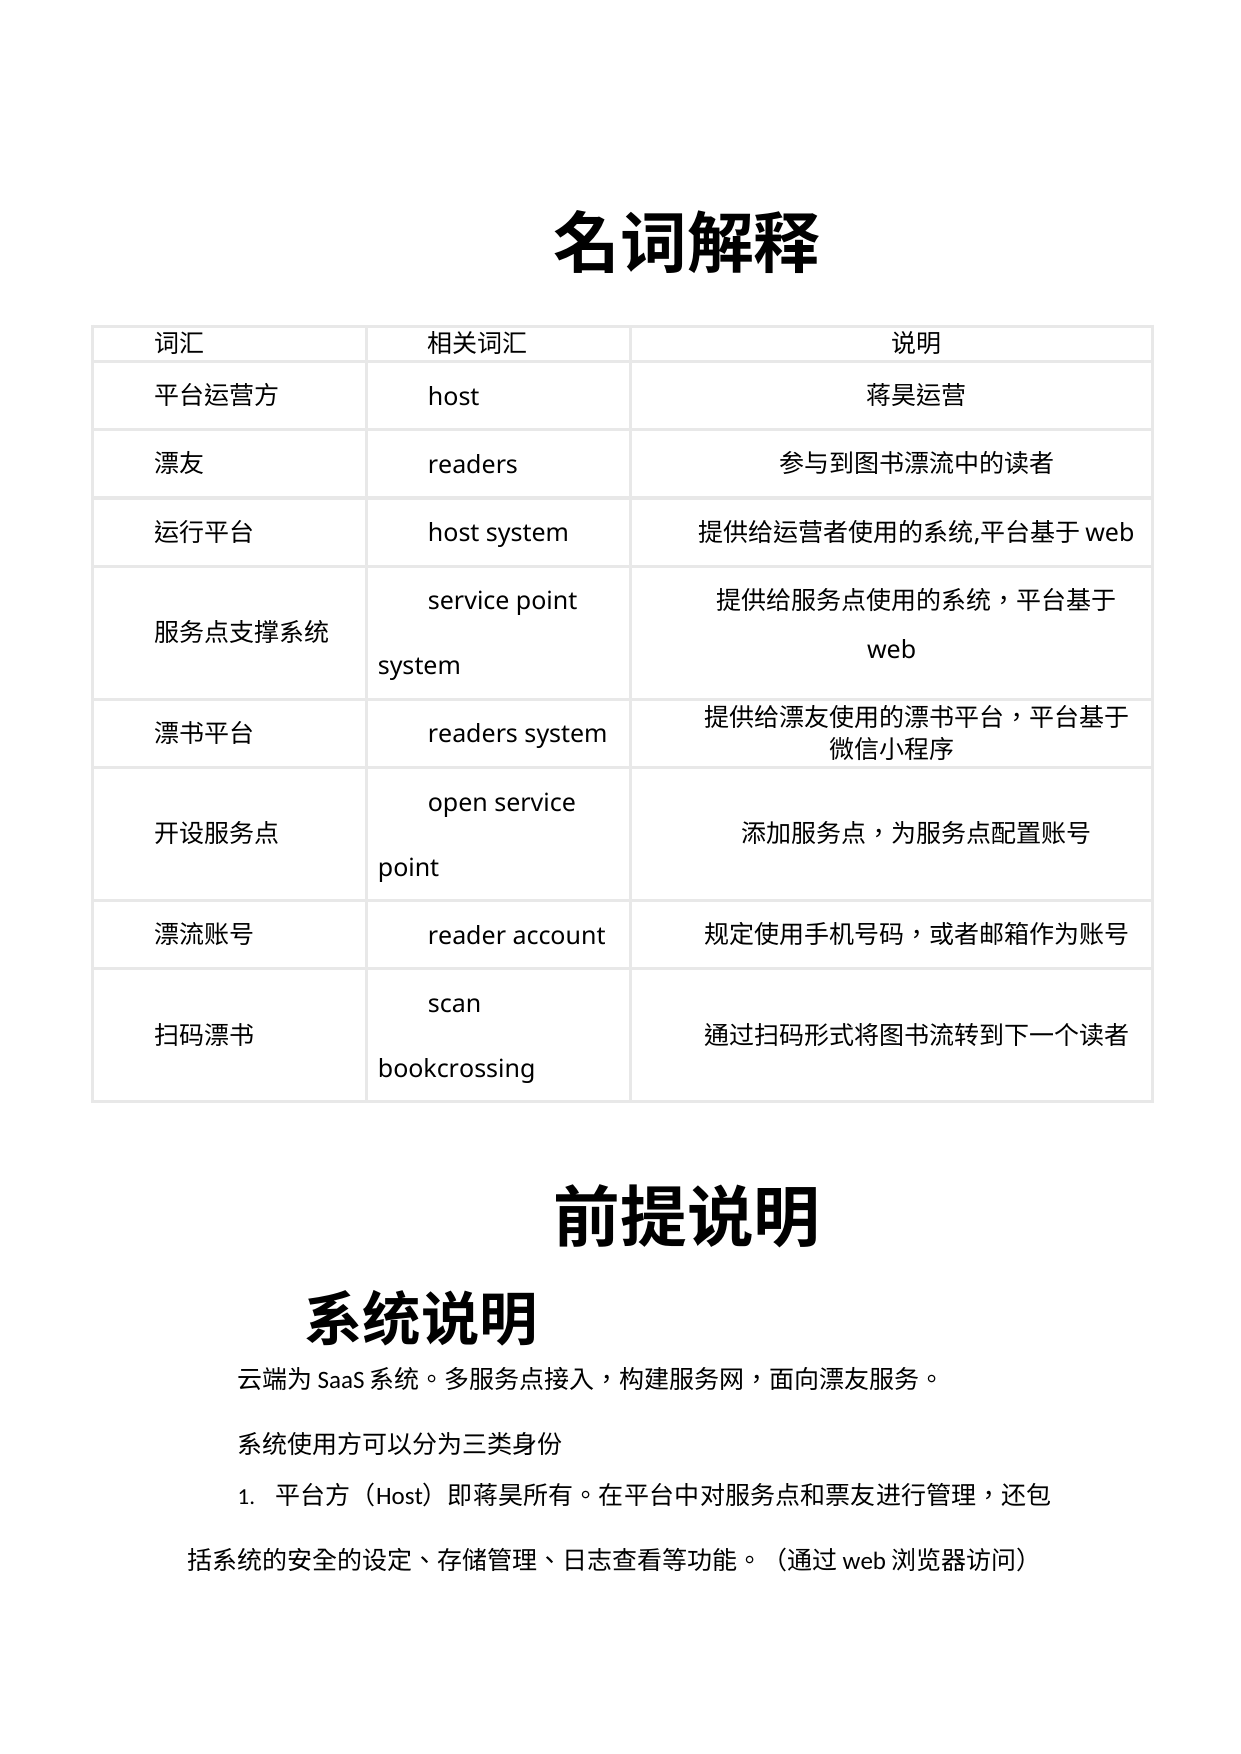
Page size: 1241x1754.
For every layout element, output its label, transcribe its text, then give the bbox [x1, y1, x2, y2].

subtitle 系统说明 [187, 1266, 1053, 1363]
table_cell 漂流账号 [94, 902, 365, 967]
table_cell 漂友 [94, 431, 365, 496]
table_cell readers [368, 431, 629, 496]
table_header 说明 [632, 328, 1151, 360]
table_cell 运行平台 [94, 500, 365, 564]
table_cell 提供给漂友使用的漂书平台，平台基于微信小程序 [632, 701, 1151, 766]
table_cell scan bookcrossing [368, 970, 629, 1100]
table_header 相关词汇 [368, 328, 629, 360]
table_cell 漂书平台 [94, 701, 365, 766]
table_cell 添加服务点，为服务点配置账号 [632, 769, 1151, 899]
table_cell 提供给运营者使用的系统,平台基于web [632, 500, 1151, 564]
table_cell host system [368, 500, 629, 564]
table_header 词汇 [94, 328, 365, 360]
table_cell service point system [368, 568, 629, 698]
table_cell 扫码漂书 [94, 970, 365, 1100]
table_cell 提供给服务点使用的系统，平台基于web [632, 568, 1151, 698]
table_cell 服务点支撑系统 [94, 568, 365, 698]
table_cell host [368, 363, 629, 428]
table_cell reader account [368, 902, 629, 967]
table_cell 蒋昊运营 [632, 363, 1151, 428]
text 前提说明 [187, 1168, 1053, 1266]
list 平台方（Host）即蒋昊所有。在平台中对服务点和票友进行管理，还包括系统的安全的设定、存储管理、日志查看等功能。（通过web浏览器访问） [187, 1461, 1053, 1591]
table_cell open service point [368, 769, 629, 899]
table_cell readers system [368, 701, 629, 766]
table_cell 参与到图书漂流中的读者 [632, 431, 1151, 496]
text 系统使用方可以分为三类身份 [187, 1428, 1053, 1461]
table_cell 平台运营方 [94, 363, 365, 428]
text 云端为SaaS系统。多服务点接入，构建服务网，面向漂友服务。 [187, 1363, 1053, 1396]
table_cell 开设服务点 [94, 769, 365, 899]
subtitle 名词解释 [187, 194, 1053, 292]
table_cell 规定使用手机号码，或者邮箱作为账号 [632, 902, 1151, 967]
table_cell 通过扫码形式将图书流转到下一个读者 [632, 970, 1151, 1100]
